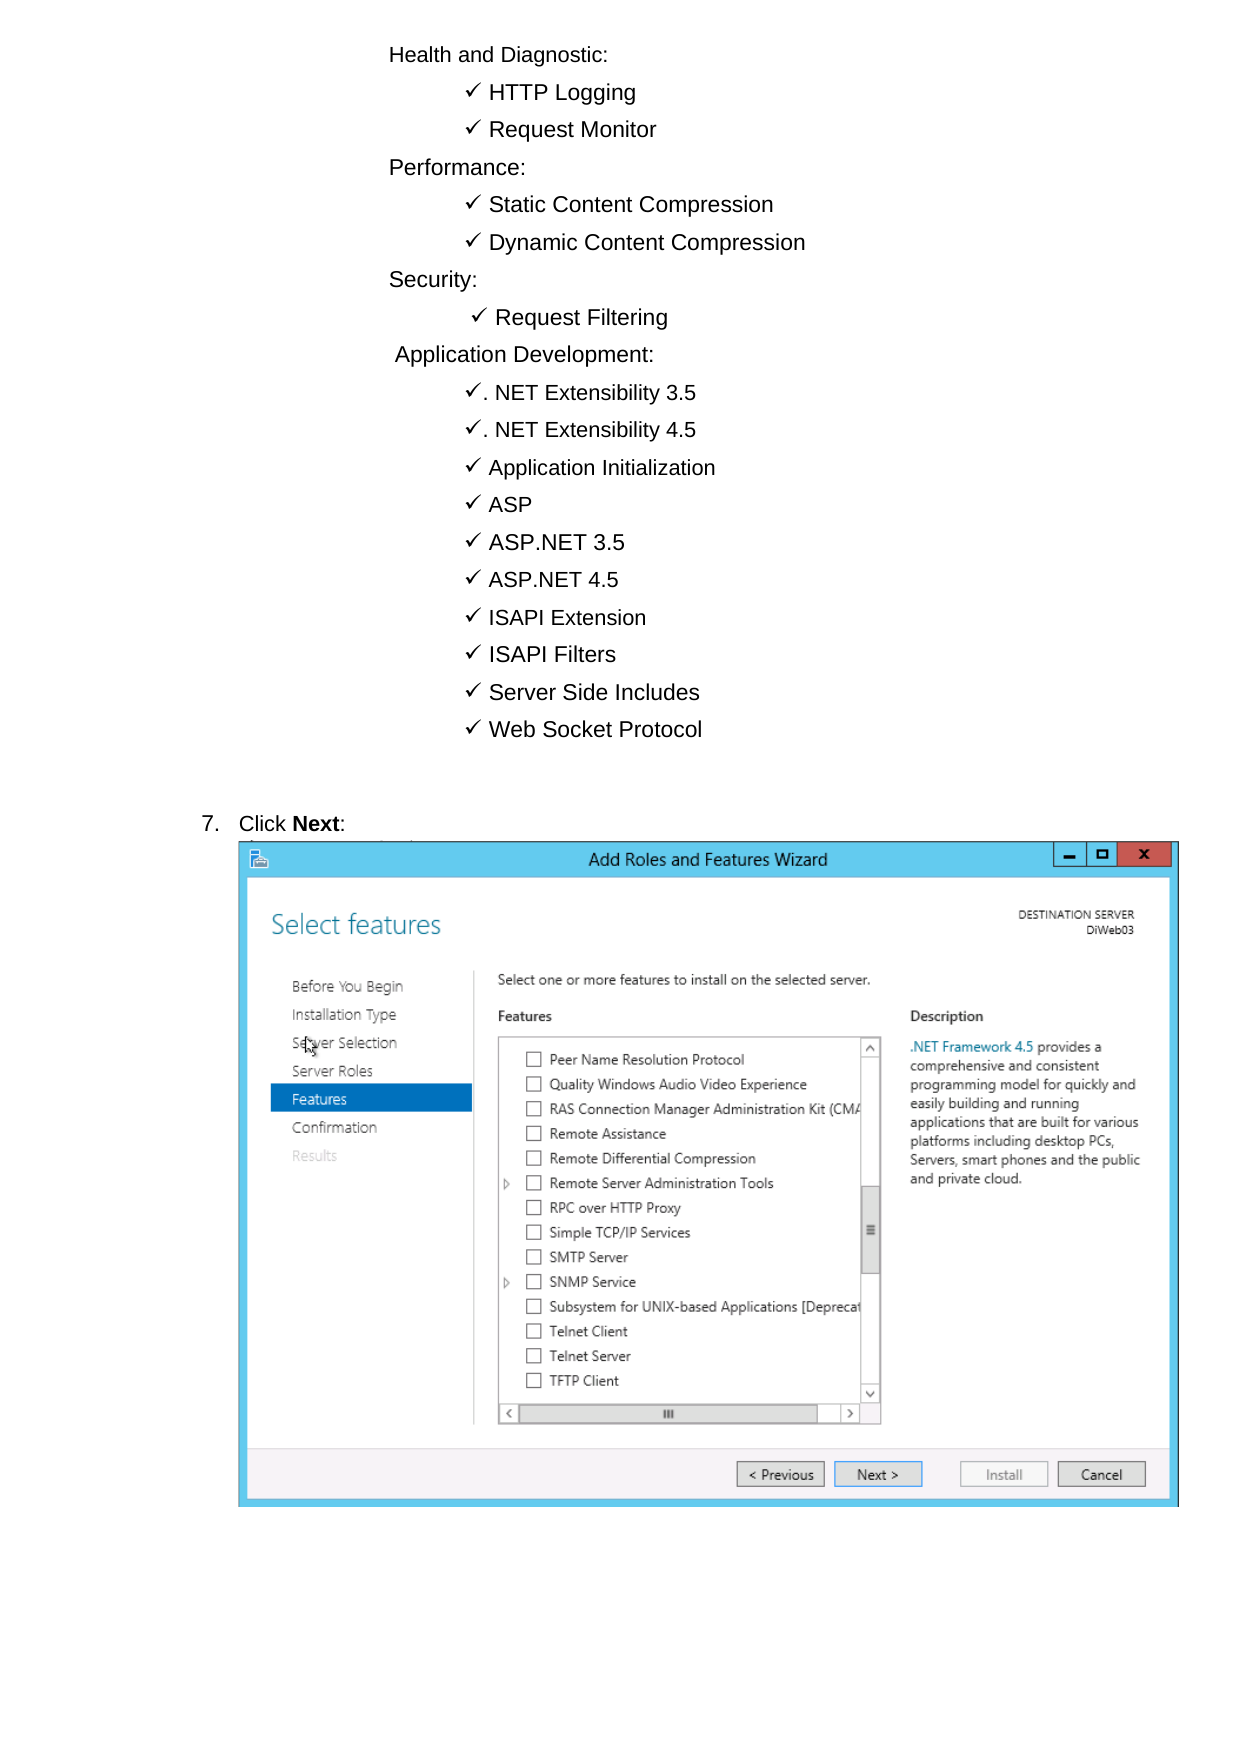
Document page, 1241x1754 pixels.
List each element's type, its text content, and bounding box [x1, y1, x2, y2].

list Click Next: [201, 810, 1122, 837]
list . NET Extensibility 4.5 [388, 405, 1122, 442]
list ISAPI Extension [163, 592, 1122, 630]
list Application Initialization [163, 442, 1122, 480]
list Server Side Includes [163, 667, 1122, 705]
list Web Socket Protocol [163, 705, 1122, 742]
list . NET Extensibility 3.5 [163, 367, 1122, 405]
list Application Development: [313, 330, 1122, 367]
list Request Monitor [238, 105, 1122, 142]
list Health and Diagnostic: [238, 30, 1122, 67]
list ASP [163, 480, 1122, 517]
list ISAPI Filters [163, 630, 1122, 667]
list ASP.NET 3.5 [163, 517, 1122, 555]
list Security: [313, 255, 1122, 292]
picture [238, 840, 1179, 1507]
list Static Content Compression [238, 180, 1122, 217]
list Dynamic Content Compression [238, 217, 1122, 255]
list Request Filtering [163, 292, 1122, 330]
list HTTP Logging [238, 67, 1122, 105]
list Performance: [238, 142, 1122, 180]
list ASP.NET 4.5 [163, 555, 1122, 592]
